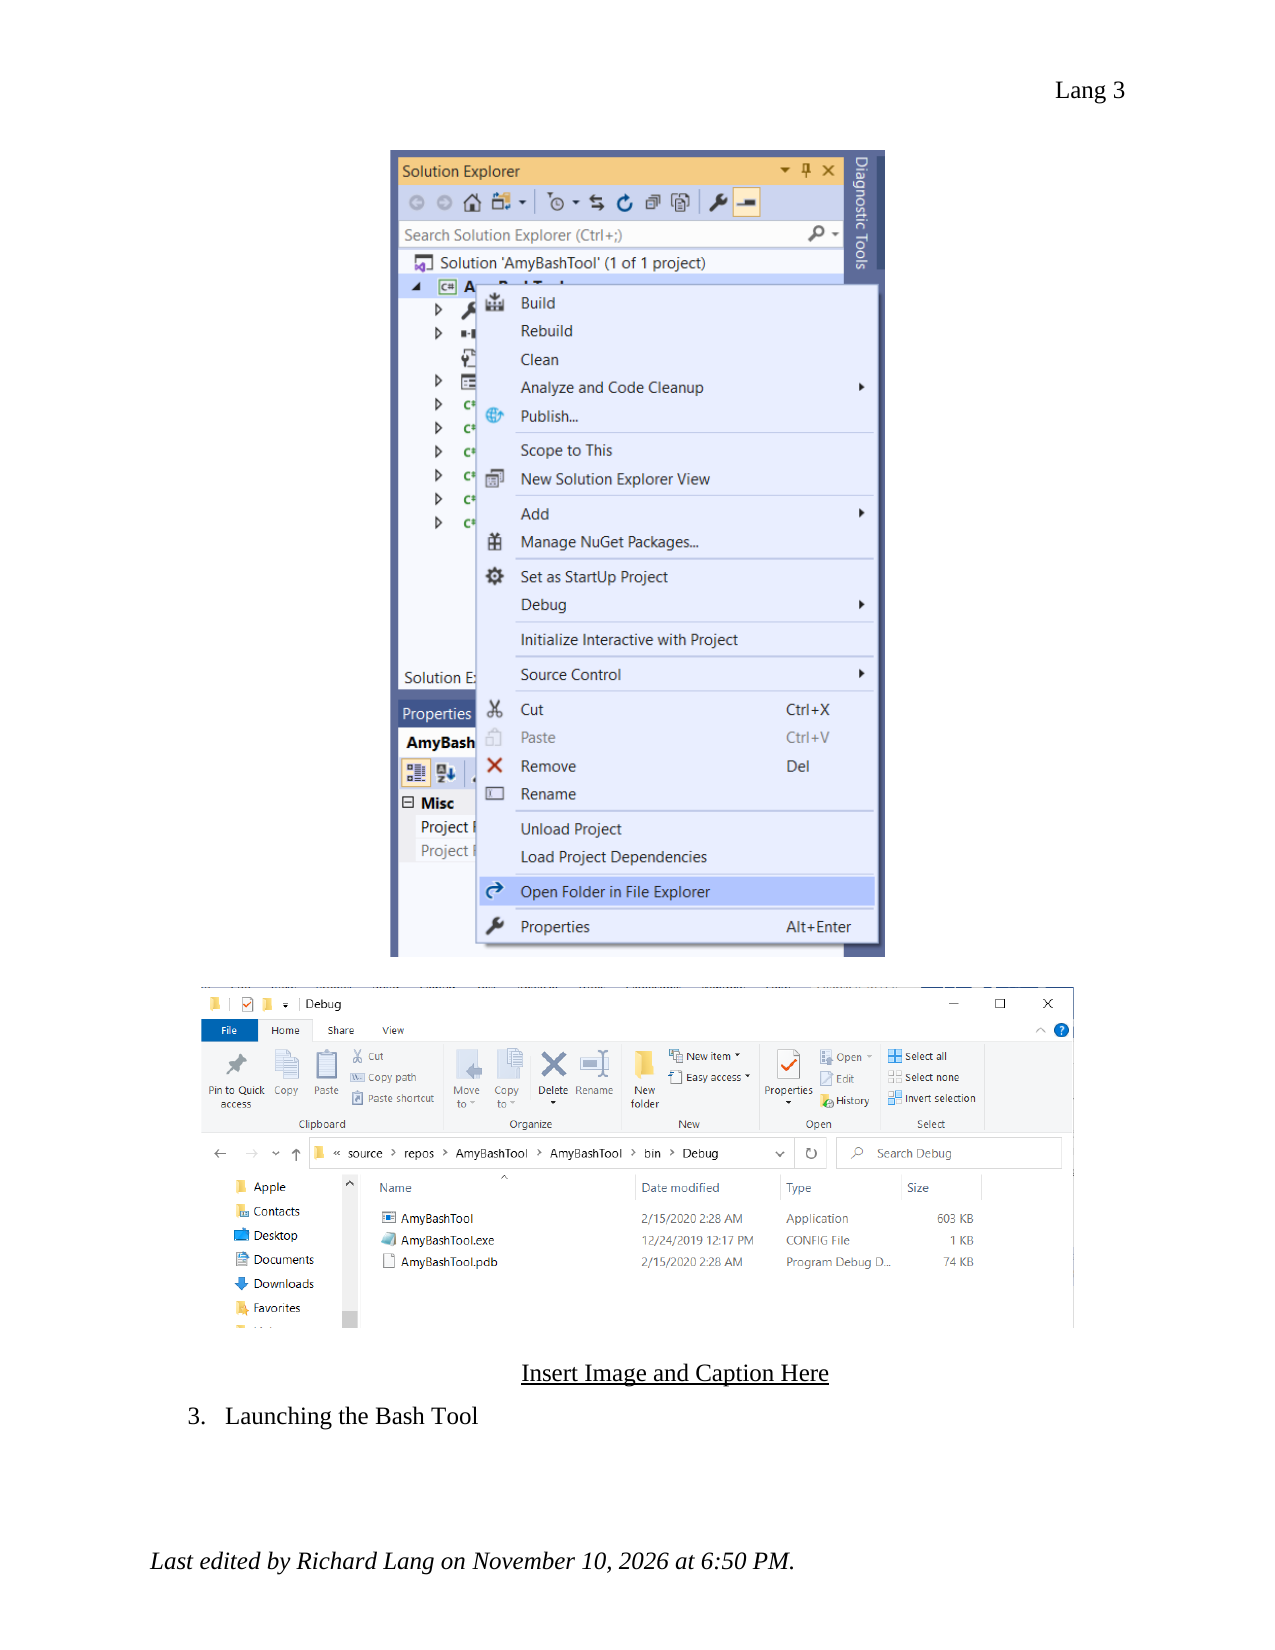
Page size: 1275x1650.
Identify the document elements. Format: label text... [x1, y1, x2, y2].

list Launching the Bash Tool [187, 1401, 1125, 1430]
picture [201, 987, 1074, 1328]
list Insert Image and Caption Here [225, 1358, 1125, 1387]
picture [390, 150, 885, 957]
